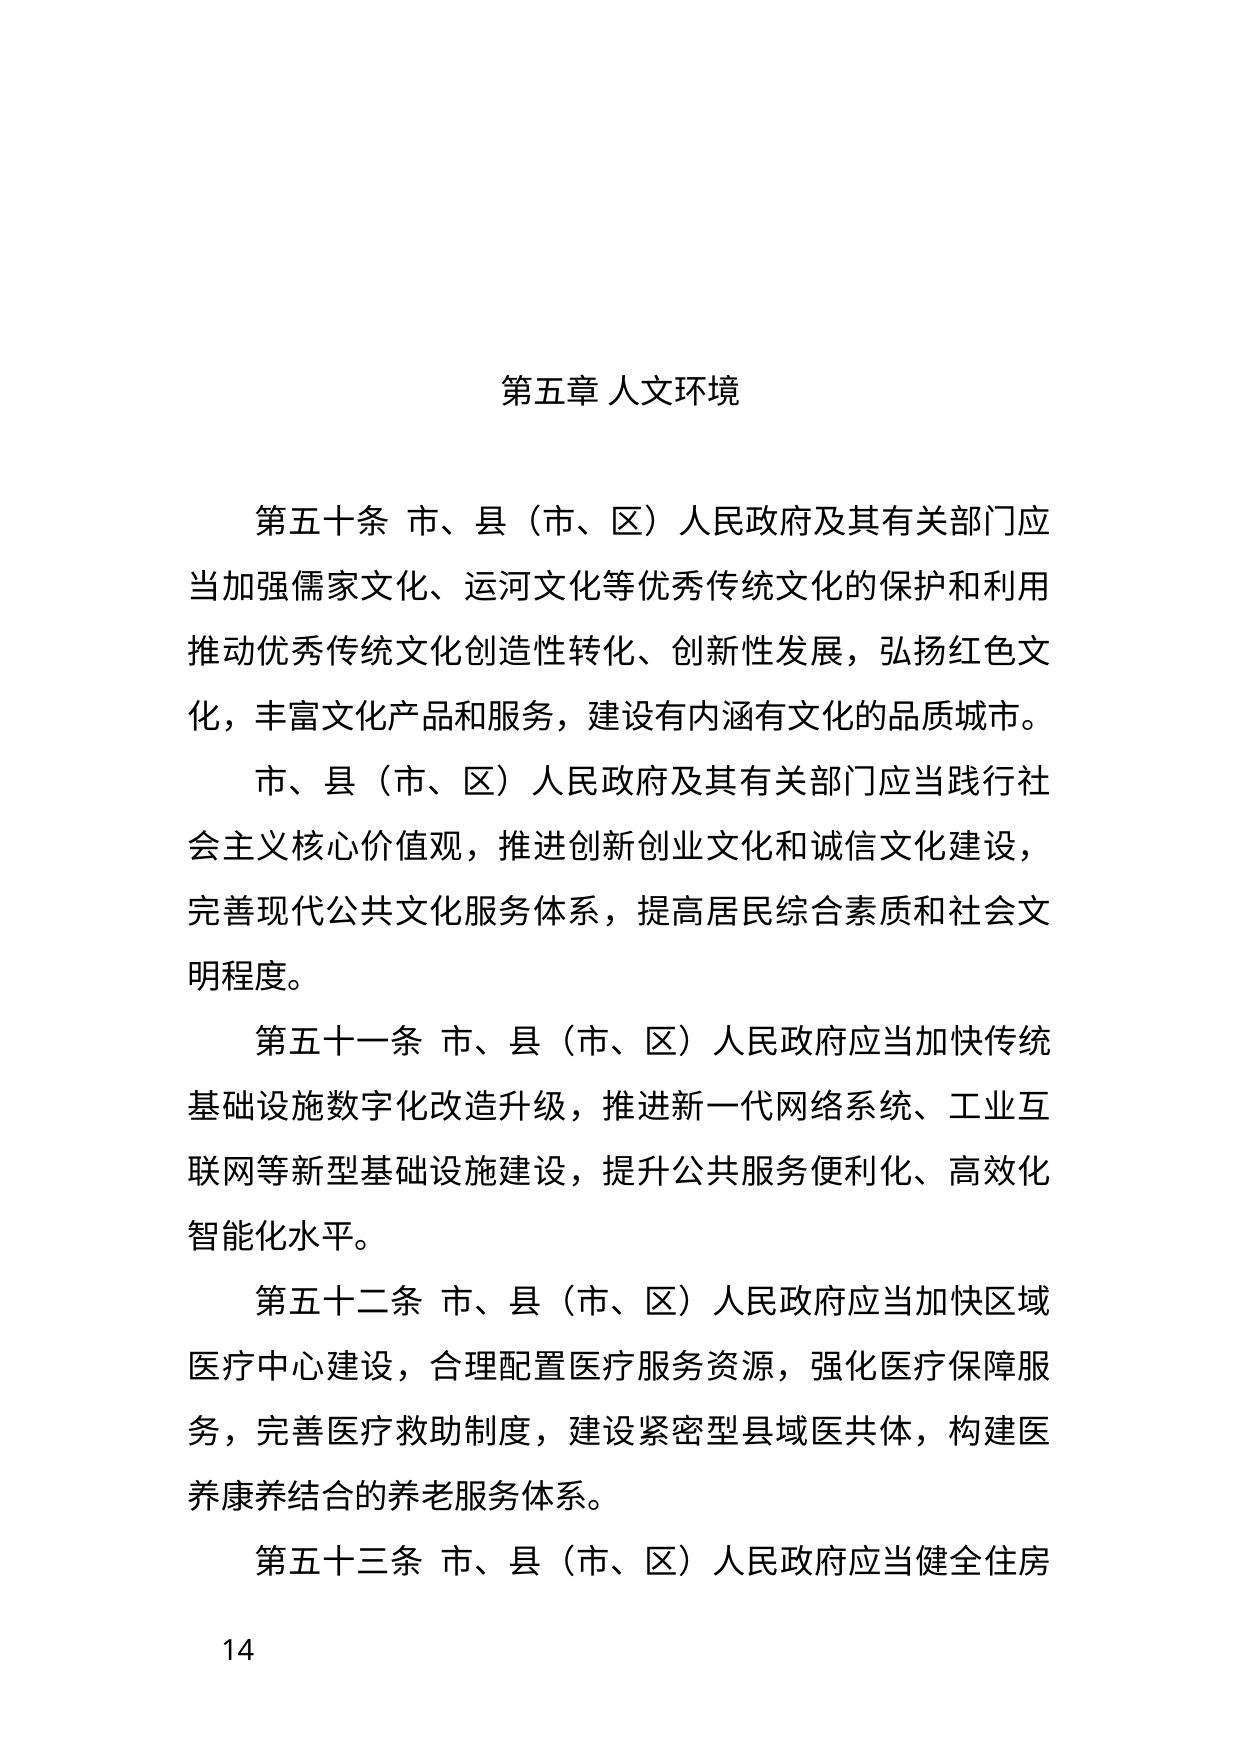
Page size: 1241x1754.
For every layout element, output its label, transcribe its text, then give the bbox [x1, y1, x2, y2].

text 第五十条 市、县（市、区）人民政府及其有关部门应当加强儒家文化、运河文化等优秀传统文化的保护和利用，推动优秀传统文化创造性转化、创新性发展，弘扬红色文化，丰富文化产品和服务，建设有内涵有文化的品质城市。 [187, 487, 1053, 747]
text 第五十二条 市、县（市、区）人民政府应当加快区域医疗中心建设，合理配置医疗服务资源，强化医疗保障服务，完善医疗救助制度，建设紧密型县域医共体，构建医养康养结合的养老服务体系。 [187, 1267, 1053, 1527]
text 第五章 人文环境 [187, 357, 1053, 422]
text 第五十一条 市、县（市、区）人民政府应当加快传统基础设施数字化改造升级，推进新一代网络系统、工业互联网等新型基础设施建设，提升公共服务便利化、高效化、智能化水平。 [187, 1007, 1053, 1267]
text 市、县（市、区）人民政府及其有关部门应当践行社会主义核心价值观，推进创新创业文化和诚信文化建设，完善现代公共文化服务体系，提高居民综合素质和社会文明程度。 [187, 747, 1053, 1007]
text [187, 1527, 1053, 1592]
